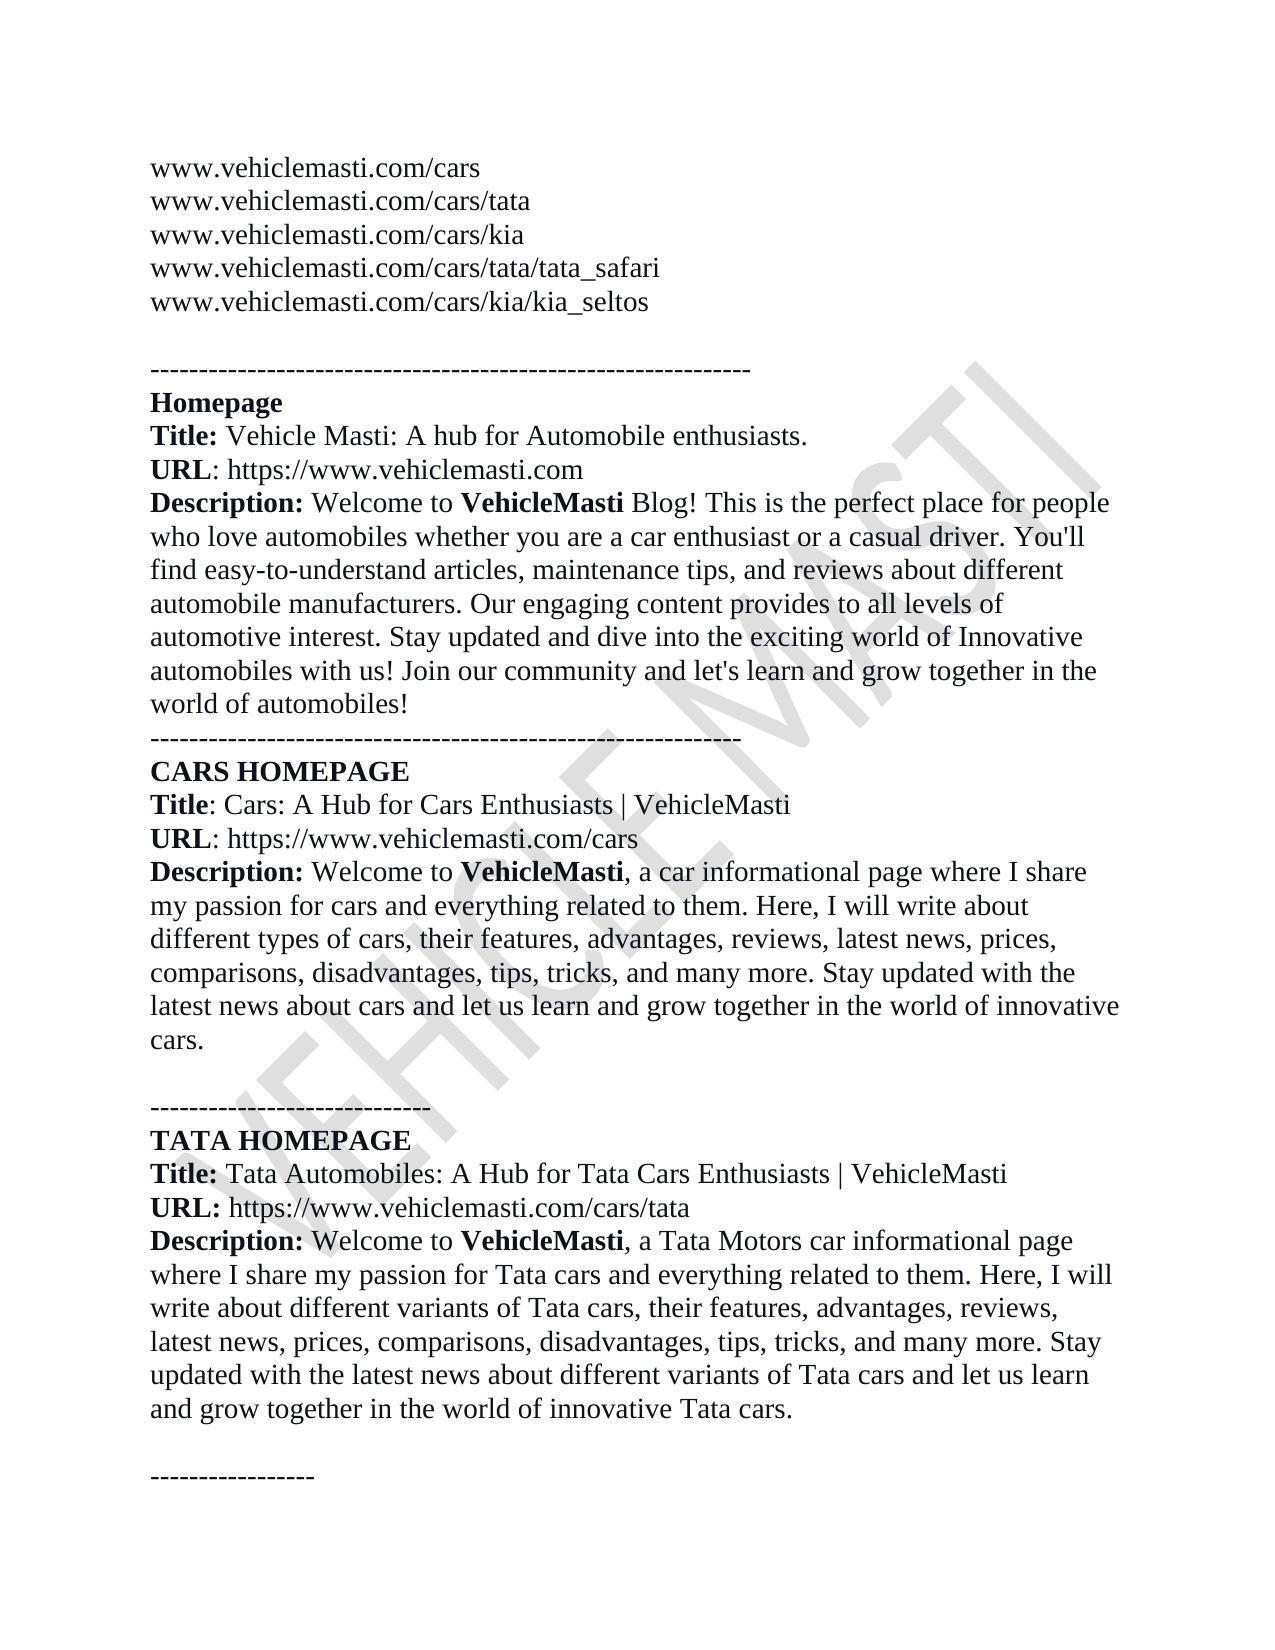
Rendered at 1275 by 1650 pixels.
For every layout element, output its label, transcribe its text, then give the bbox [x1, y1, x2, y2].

text www.vehiclemasti.com/cars/tata/tata_safari [150, 251, 1125, 284]
text TATA HOMEPAGE [150, 1123, 1125, 1156]
text Description: Welcome to VehicleMasti, a Tata Motors car informational page where I share my passion for Tata cars and everything related to them. Here, I will write about different variants of Tata cars, their features, advantages, reviews, latest news, prices, comparisons, disadvantages, tips, tricks, and many more. Stay updated with the latest news about different variants of Tata cars and let us learn and grow together in the world of innovative Tata cars. [150, 1223, 1125, 1424]
text Description: Welcome to VehicleMasti Blog! This is the perfect place for people who love automobiles whether you are a car enthusiast or a casual driver. You'll find easy-to-understand articles, maintenance tips, and reviews about different automobile manufacturers. Our engaging content provides to all levels of automotive interest. Stay updated and dive into the exciting world of Innovative automobiles with us! Join our community and let's learn and grow together in the world of automobiles! [150, 485, 1125, 720]
text www.vehiclemasti.com/cars [150, 150, 1125, 183]
text -------------------------------------------------------------- [150, 351, 1125, 385]
text Title: Vehicle Masti: A hub for Automobile enthusiasts. [150, 418, 1125, 452]
text Description: Welcome to VehicleMasti, a car informational page where I share my passion for cars and everything related to them. Here, I will write about different types of cars, their features, advantages, reviews, latest news, prices, comparisons, disadvantages, tips, tricks, and many more. Stay updated with the latest news about cars and let us learn and grow together in the world of innovative cars. [150, 854, 1125, 1056]
text CARS HOMEPAGE [150, 754, 1125, 787]
text URL: https://www.vehiclemasti.com/cars/tata [150, 1190, 1125, 1223]
text Title: Cars: A Hub for Cars Enthusiasts | VehicleMasti [150, 787, 1125, 821]
text Homepage [150, 385, 1125, 418]
text ----------------------------- [150, 1089, 1125, 1123]
text www.vehiclemasti.com/cars/kia/kia_seltos [150, 284, 1125, 318]
text www.vehiclemasti.com/cars/tata [150, 183, 1125, 217]
text Title: Tata Automobiles: A Hub for Tata Cars Enthusiasts | VehicleMasti [150, 1156, 1125, 1190]
text www.vehiclemasti.com/cars/kia [150, 217, 1125, 251]
text ------------------------------------------------------------- [150, 720, 1125, 754]
text URL: https://www.vehiclemasti.com [150, 452, 1125, 485]
text URL: https://www.vehiclemasti.com/cars [150, 821, 1125, 854]
text ----------------- [150, 1458, 1125, 1492]
